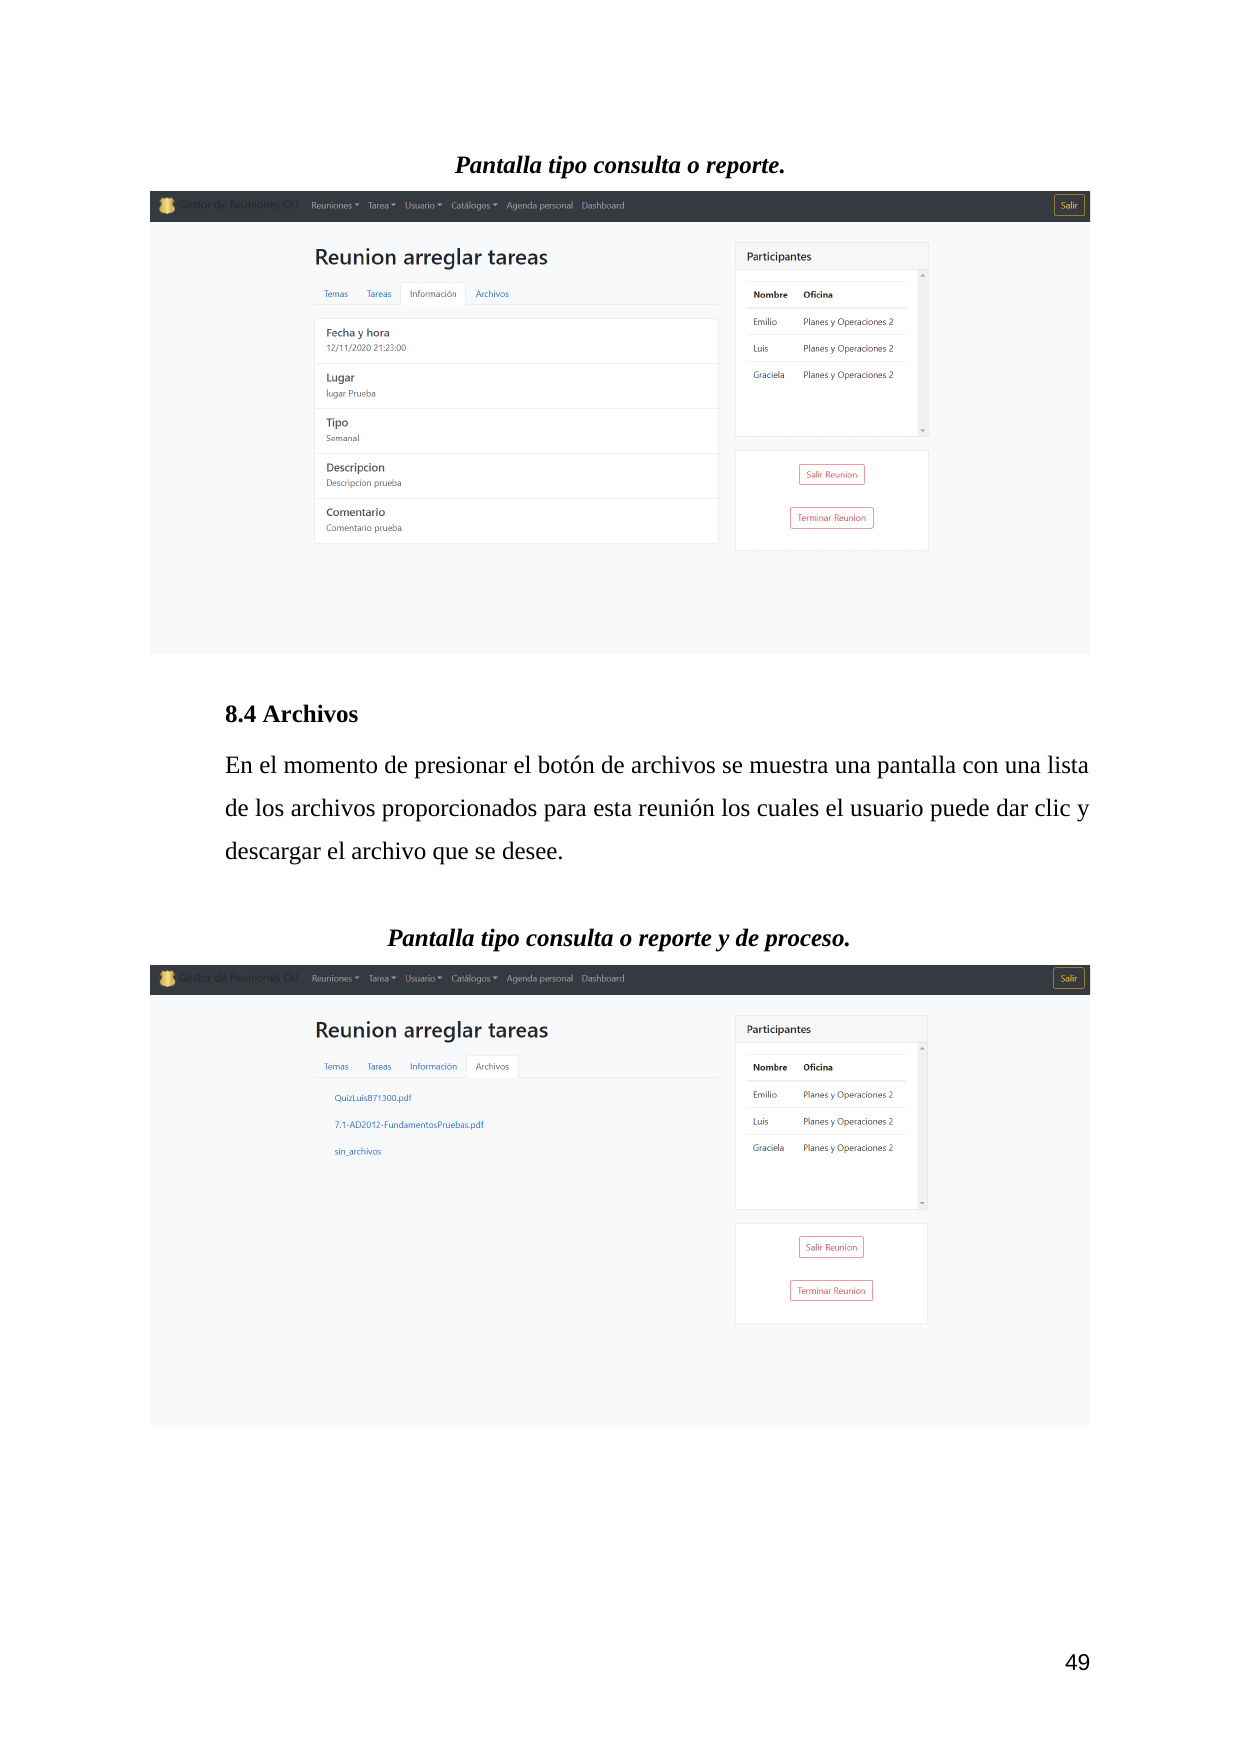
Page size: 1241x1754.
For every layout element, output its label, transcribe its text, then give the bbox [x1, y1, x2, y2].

text En el momento de presionar el botón de archivos se muestra una pantalla con una lista de los archivos proporcionados para esta reunión los cuales el usuario puede dar clic y descargar el archivo que se desee. [225, 750, 1090, 865]
picture [150, 191, 1091, 653]
picture [150, 965, 1091, 1427]
text Pantalla tipo consulta o reporte. [150, 150, 1090, 191]
subtitle 8.4 Archivos [225, 699, 1090, 727]
text Pantalla tipo consulta o reporte y de proceso. [150, 923, 1090, 951]
